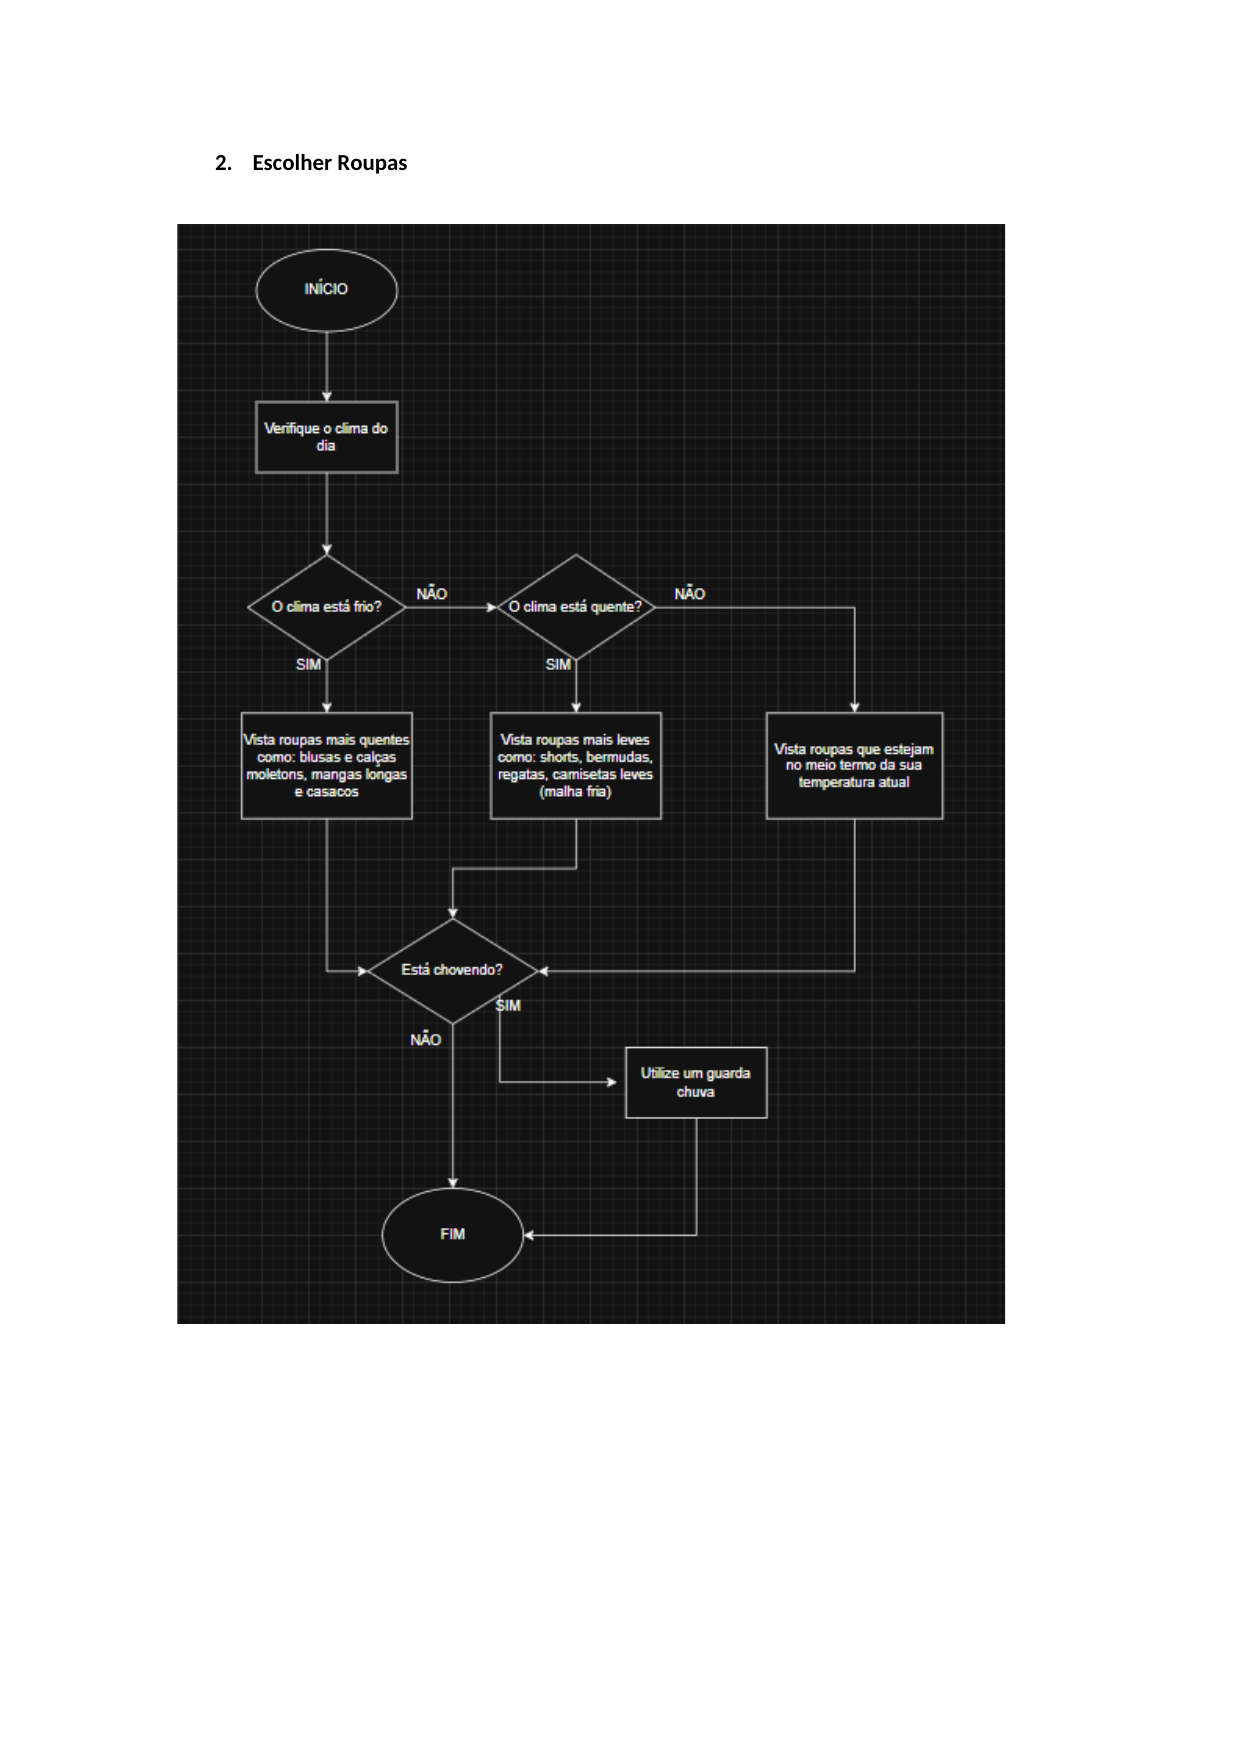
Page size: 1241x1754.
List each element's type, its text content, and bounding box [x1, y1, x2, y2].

list Escolher Roupas [215, 148, 1063, 176]
picture [177, 224, 1006, 1324]
